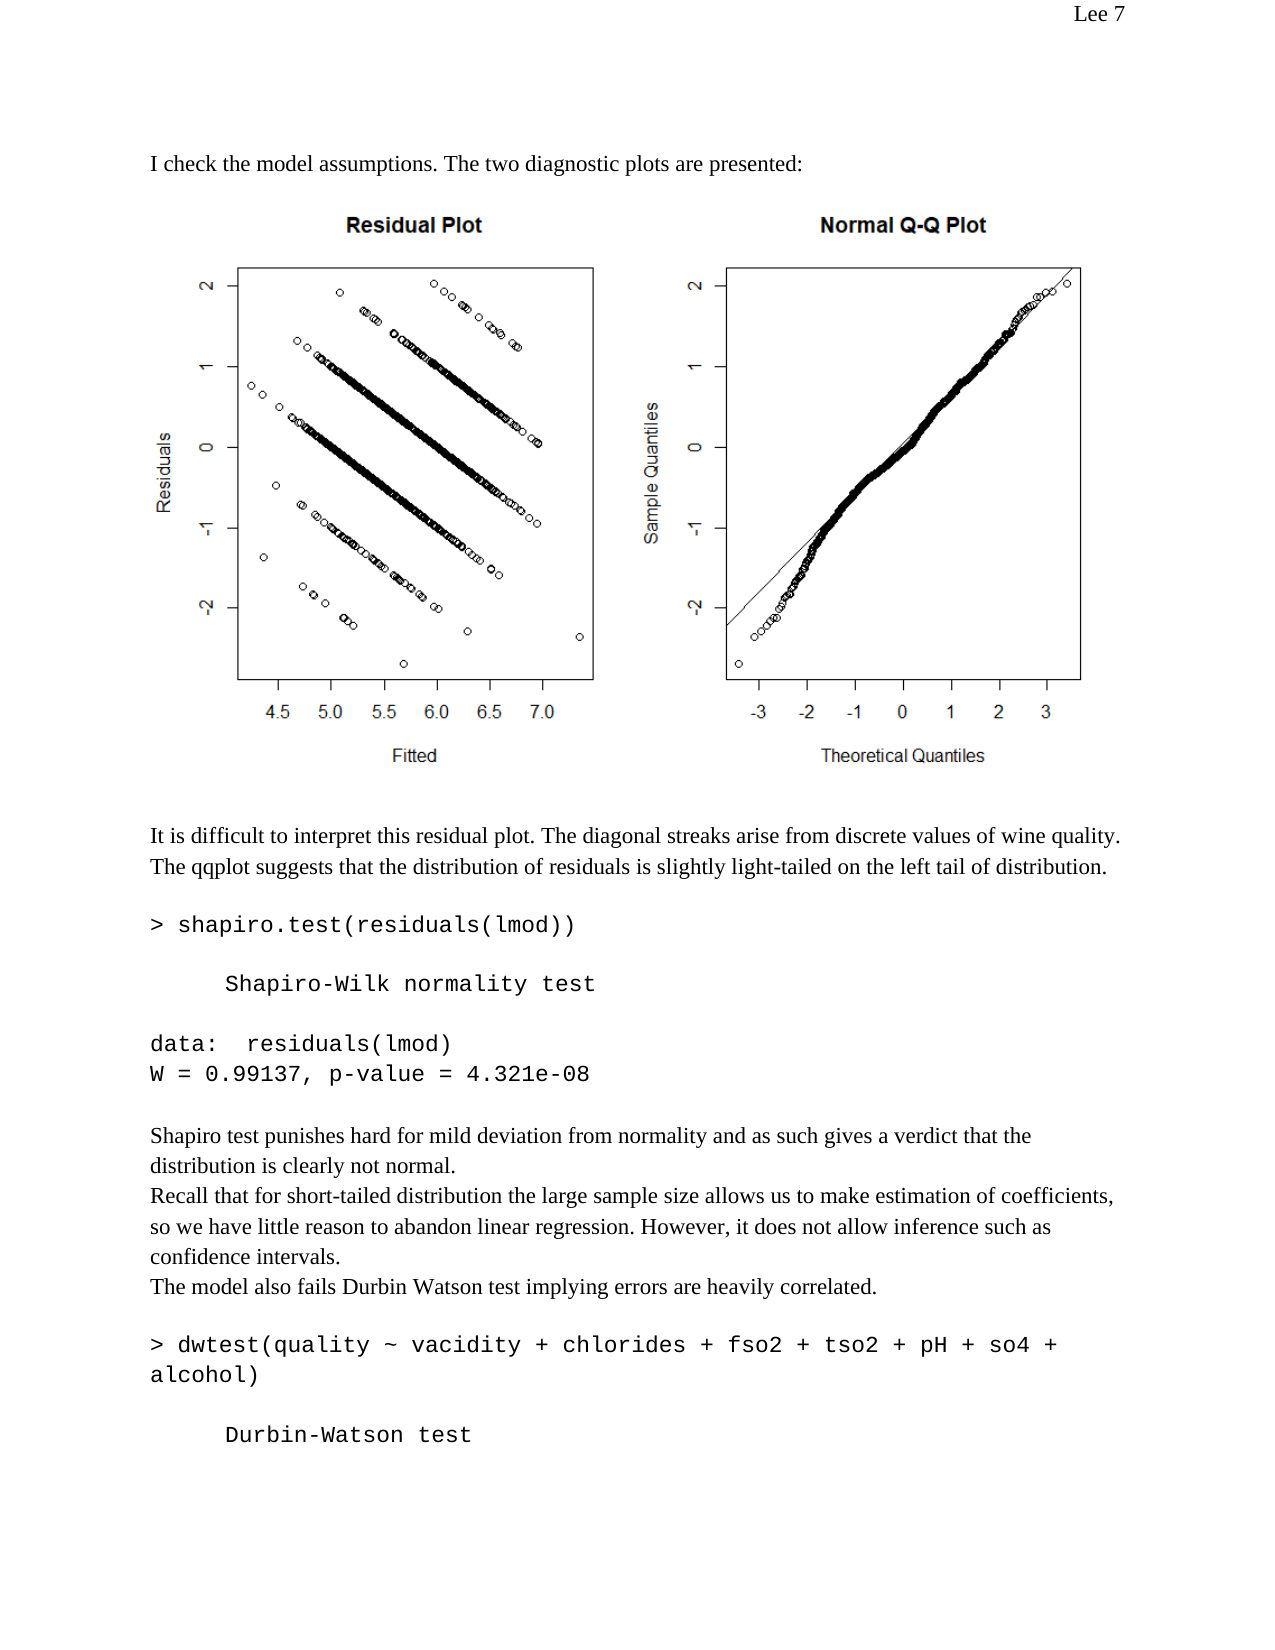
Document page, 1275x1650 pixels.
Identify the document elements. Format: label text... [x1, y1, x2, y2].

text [150, 1334, 1125, 1479]
text data: residuals(lmod) [150, 1032, 1125, 1058]
text Recall that for short-tailed distribution the large sample size allows us to make estimation of coefficients, so we have little reason to abandon linear regression. However, it does not allow inference such as confidence intervals. [150, 1183, 1125, 1269]
text The qqplot suggests that the distribution of residuals is slightly light-tailed on the left tail of distribution. [150, 853, 1125, 879]
text Shapiro-Wilk normality test [150, 973, 1125, 999]
text The model also fails Durbin Watson test implying errors are heavily correlated. [150, 1273, 1125, 1299]
text I check the model assumptions. The two diagnostic plots are presented: [150, 150, 1125, 176]
text W = 0.99137, p-value = 4.321e-08 [150, 1062, 1125, 1088]
text > shapiro.test(residuals(lmod)) [150, 913, 1125, 939]
text It is difficult to interpret this residual plot. The diagonal streaks arise from discrete values of wine quality. [150, 823, 1125, 849]
picture [150, 180, 1125, 789]
text Shapiro test punishes hard for mild deviation from normality and as such gives a verdict that the distribution is clearly not normal. [150, 1122, 1125, 1179]
